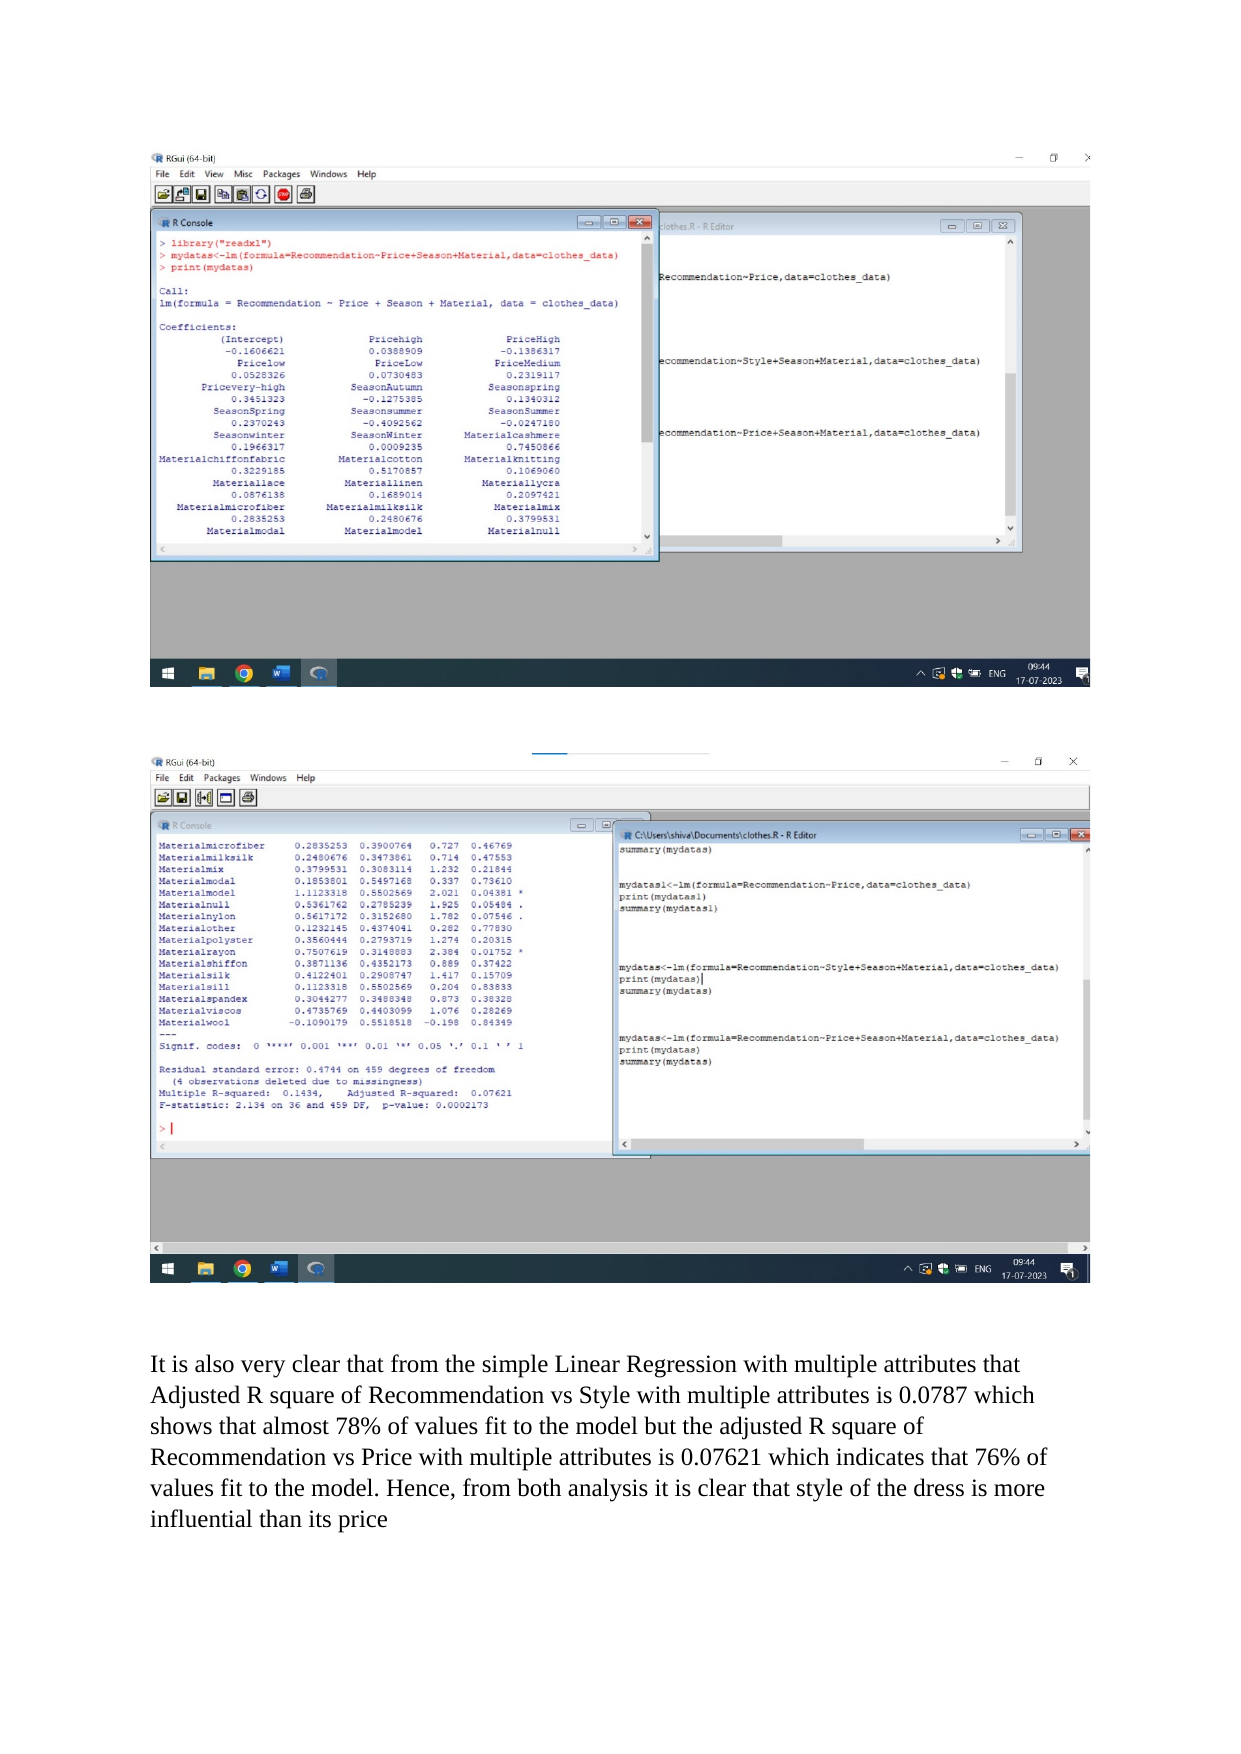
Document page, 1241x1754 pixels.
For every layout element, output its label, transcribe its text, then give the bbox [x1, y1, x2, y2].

picture [150, 150, 1091, 687]
picture [150, 753, 1091, 1283]
text It is also very clear that from the simple Linear Regression with multiple attributes that Adjusted R square of Recommendation vs Style with multiple attributes is 0.0787 which shows that almost 78% of values fit to the model but the adjusted R square of Recommendation vs Price with multiple attributes is 0.07621 which indicates that 76% of values fit to the model. Hence, from both analysis it is clear that style of the dress is more influential than its price [150, 1349, 1090, 1533]
